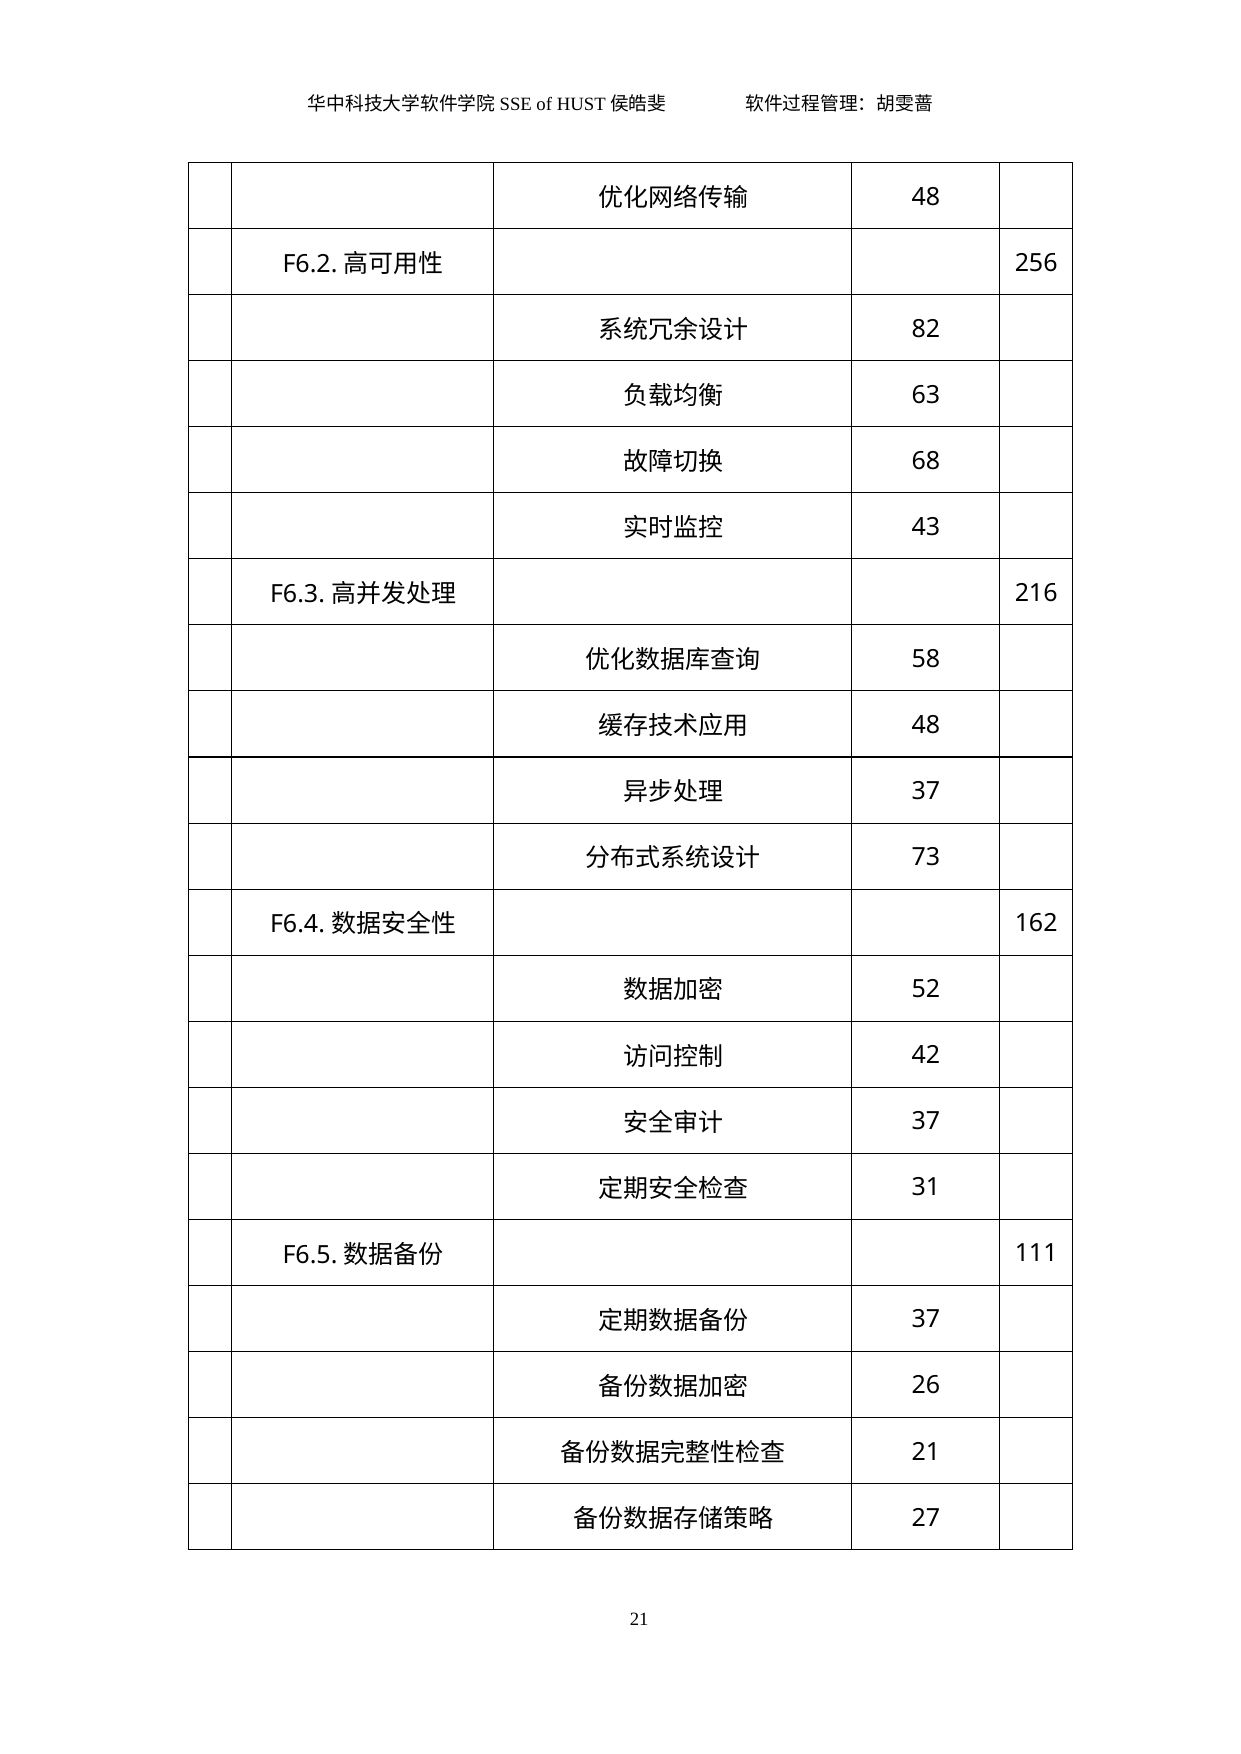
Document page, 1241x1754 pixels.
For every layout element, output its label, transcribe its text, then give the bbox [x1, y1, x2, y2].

table_cell 43 [852, 493, 999, 558]
table_cell [232, 1484, 493, 1549]
table_cell [1000, 691, 1072, 756]
table_cell 42 [852, 1022, 999, 1087]
table_cell 26 [852, 1352, 999, 1417]
table_cell 256 [1000, 229, 1072, 294]
table_cell 数据加密 [494, 956, 851, 1021]
table_cell [189, 758, 231, 822]
table_cell [1000, 1418, 1072, 1483]
table_cell 27 [852, 1484, 999, 1549]
table_cell [189, 559, 231, 624]
table_cell [189, 1286, 231, 1351]
table_cell [494, 229, 851, 294]
table_cell [852, 890, 999, 954]
table_cell [189, 1418, 231, 1483]
table_cell 优化数据库查询 [494, 625, 851, 690]
table_cell 实时监控 [494, 493, 851, 558]
table_cell [232, 1154, 493, 1219]
table_cell 216 [1000, 559, 1072, 624]
table_cell 负载均衡 [494, 361, 851, 426]
table_cell 备份数据加密 [494, 1352, 851, 1417]
table_cell 111 [1000, 1220, 1072, 1285]
table_cell [494, 1220, 851, 1285]
table_cell [1000, 295, 1072, 360]
table_cell 52 [852, 956, 999, 1021]
table_cell 缓存技术应用 [494, 691, 851, 756]
table_cell 48 [852, 691, 999, 756]
table_cell [189, 493, 231, 558]
table_cell F6.3. 高并发处理 [232, 559, 493, 624]
table_cell [189, 890, 231, 954]
table_cell 定期安全检查 [494, 1154, 851, 1219]
table_cell [189, 691, 231, 756]
table_cell 162 [1000, 890, 1072, 954]
table_cell 68 [852, 427, 999, 492]
table_cell [189, 1484, 231, 1549]
table_cell [1000, 427, 1072, 492]
table_cell [232, 163, 493, 228]
table_cell [232, 427, 493, 492]
table_cell 63 [852, 361, 999, 426]
table_cell 37 [852, 1088, 999, 1153]
table_cell [232, 295, 493, 360]
table_cell 备份数据完整性检查 [494, 1418, 851, 1483]
table_cell [189, 361, 231, 426]
table_cell [1000, 1088, 1072, 1153]
table_cell [189, 956, 231, 1021]
table_cell [494, 559, 851, 624]
table_cell [232, 1088, 493, 1153]
table_cell [1000, 493, 1072, 558]
table_cell 37 [852, 758, 999, 822]
table_cell 备份数据存储策略 [494, 1484, 851, 1549]
table_cell [189, 427, 231, 492]
table_cell [1000, 1154, 1072, 1219]
table_cell 定期数据备份 [494, 1286, 851, 1351]
table_cell [232, 758, 493, 822]
table_cell [232, 1418, 493, 1483]
table_cell [852, 559, 999, 624]
table_cell 分布式系统设计 [494, 824, 851, 888]
table_cell [189, 163, 231, 228]
table_cell 访问控制 [494, 1022, 851, 1087]
table_cell [189, 295, 231, 360]
table_cell F6.2. 高可用性 [232, 229, 493, 294]
table_cell 故障切换 [494, 427, 851, 492]
table_cell [232, 1352, 493, 1417]
table_cell [189, 1022, 231, 1087]
table_cell [232, 361, 493, 426]
table_cell 优化网络传输 [494, 163, 851, 228]
table_cell 21 [852, 1418, 999, 1483]
table_cell [232, 493, 493, 558]
table_cell [1000, 956, 1072, 1021]
table_cell [1000, 625, 1072, 690]
table_cell [1000, 163, 1072, 228]
table_cell [189, 1088, 231, 1153]
table_cell [1000, 361, 1072, 426]
table_cell [189, 1154, 231, 1219]
table_cell [189, 824, 231, 888]
table_cell 37 [852, 1286, 999, 1351]
table_cell [189, 229, 231, 294]
table_cell [1000, 824, 1072, 888]
table_cell 82 [852, 295, 999, 360]
table_cell 31 [852, 1154, 999, 1219]
table_cell [232, 956, 493, 1021]
table_cell 58 [852, 625, 999, 690]
table_cell 系统冗余设计 [494, 295, 851, 360]
table_cell 48 [852, 163, 999, 228]
table_cell [232, 691, 493, 756]
table_cell [232, 1022, 493, 1087]
table_cell [1000, 1352, 1072, 1417]
table_cell 安全审计 [494, 1088, 851, 1153]
table_cell [232, 824, 493, 888]
table_cell [189, 1220, 231, 1285]
table_cell [232, 1286, 493, 1351]
table_cell [1000, 1484, 1072, 1549]
table_cell [1000, 1022, 1072, 1087]
table_cell [1000, 758, 1072, 822]
table_cell [852, 1220, 999, 1285]
table_cell [189, 625, 231, 690]
table_cell [494, 890, 851, 954]
table_cell 异步处理 [494, 758, 851, 822]
table_cell F6.4. 数据安全性 [232, 890, 493, 954]
table_cell [189, 1352, 231, 1417]
table_cell [1000, 1286, 1072, 1351]
table_cell 73 [852, 824, 999, 888]
table_cell [232, 625, 493, 690]
table_cell [852, 229, 999, 294]
table_cell F6.5. 数据备份 [232, 1220, 493, 1285]
